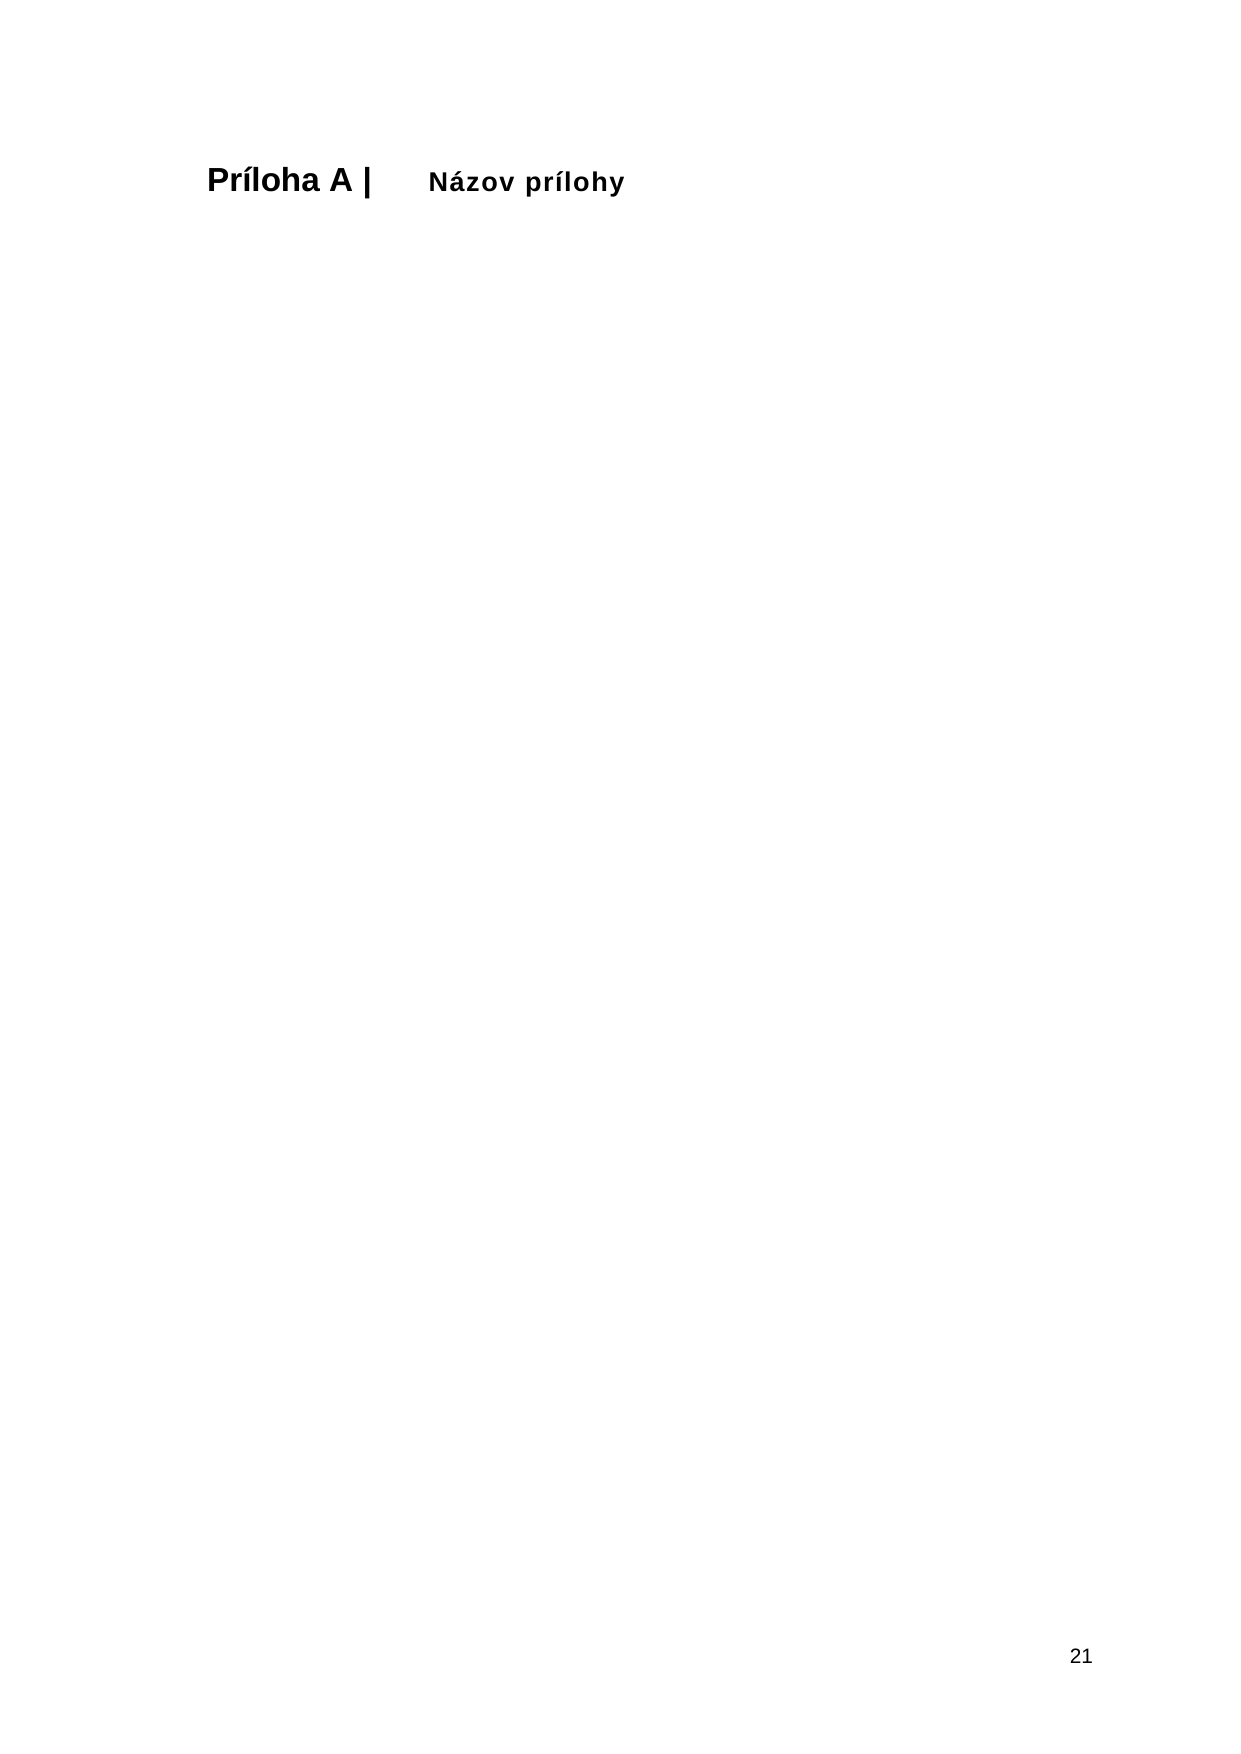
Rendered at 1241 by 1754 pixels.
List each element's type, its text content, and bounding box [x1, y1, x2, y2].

text Názov prílohy [207, 160, 1092, 199]
